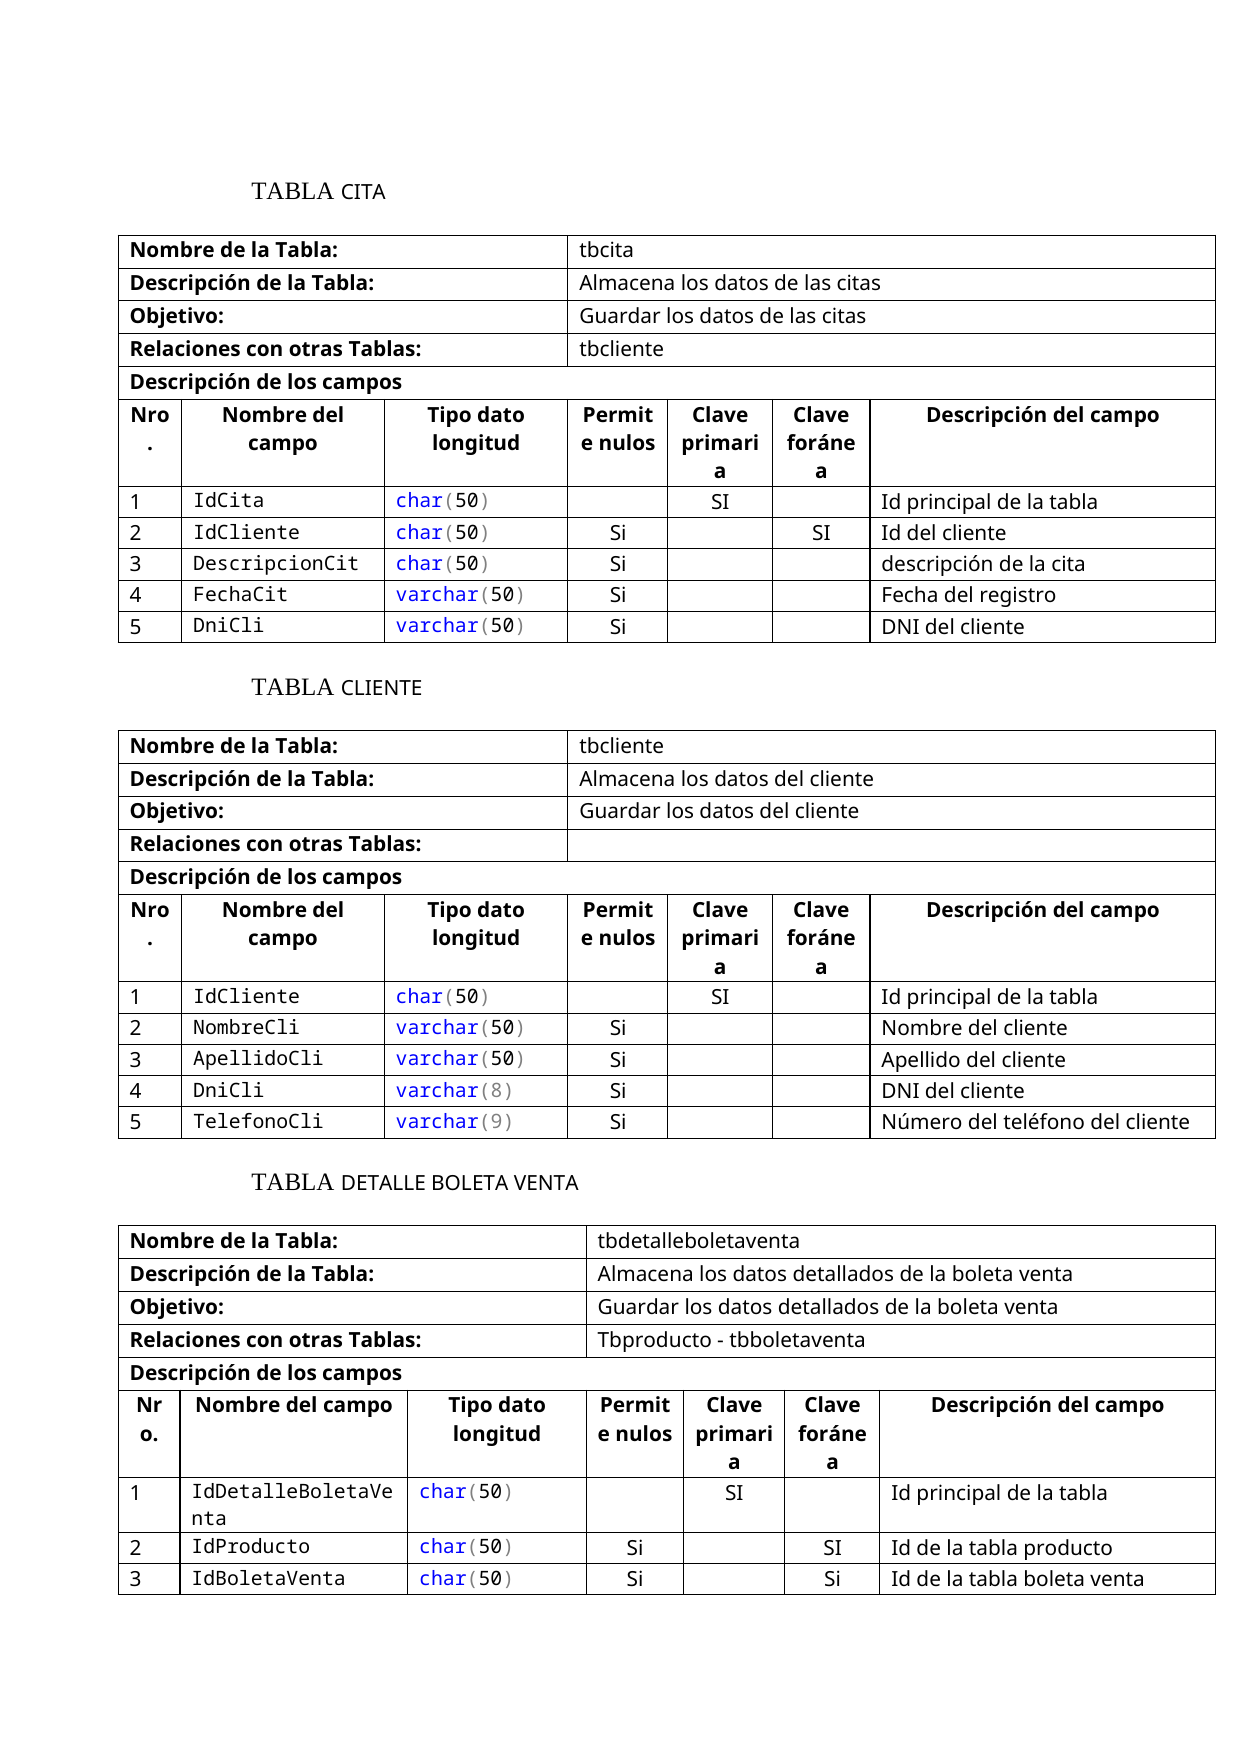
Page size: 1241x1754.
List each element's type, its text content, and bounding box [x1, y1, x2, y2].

table_cell Descripción del campo [871, 895, 1215, 981]
table_cell [684, 1564, 784, 1594]
table_cell [684, 1533, 784, 1563]
table_cell 2 [119, 518, 181, 548]
table_cell [773, 581, 869, 611]
table_cell SI [668, 982, 772, 1012]
table_cell [773, 549, 869, 579]
table_cell char(50) [385, 549, 567, 579]
table_cell Descripción de los campos [119, 862, 1215, 894]
table_cell 5 [119, 612, 181, 642]
table_cell Si [587, 1564, 683, 1594]
table_cell Clave foránea [785, 1391, 879, 1477]
table_cell [785, 1478, 879, 1532]
table_cell 3 [119, 549, 181, 579]
text TABLA CLIENTE [177, 672, 1063, 701]
table_cell [773, 1107, 869, 1137]
table_cell Id de la tabla boleta venta [880, 1564, 1215, 1594]
table_cell Si [587, 1533, 683, 1563]
table_cell IdDetalleBoletaVenta [181, 1478, 407, 1532]
table_cell varchar(50) [385, 1045, 567, 1075]
table_cell Id principal de la tabla [880, 1478, 1215, 1532]
table_cell Si [568, 581, 667, 611]
table_cell 3 [119, 1045, 181, 1075]
table_cell Descripción de la Tabla: [119, 764, 567, 796]
table_header tbcita [568, 236, 1215, 267]
table_cell DNI del cliente [871, 612, 1215, 642]
table_cell [568, 830, 1215, 861]
table_cell [668, 1045, 772, 1075]
table_cell Permite nulos [568, 400, 667, 486]
table_cell Id de la tabla producto [880, 1533, 1215, 1563]
table_cell Si [568, 1014, 667, 1044]
table_cell char(50) [385, 487, 567, 517]
table_cell [773, 612, 869, 642]
table_cell Descripción de la Tabla: [119, 1259, 586, 1291]
text TABLA DETALLE BOLETA VENTA [177, 1167, 1063, 1197]
table_cell [668, 518, 772, 548]
table_cell char(50) [385, 982, 567, 1012]
table_cell IdCita [182, 487, 384, 517]
table_cell SI [684, 1478, 784, 1532]
table_cell descripción de la cita [871, 549, 1215, 579]
table_cell char(50) [408, 1533, 586, 1563]
text TABLA CITA [177, 176, 1063, 206]
table_cell Si [568, 612, 667, 642]
table_cell Descripción de los campos [119, 367, 1215, 399]
table_cell char(50) [408, 1478, 586, 1532]
table_cell Objetivo: [119, 301, 567, 333]
table_cell Permite nulos [568, 895, 667, 981]
table_cell SI [668, 487, 772, 517]
table_cell [568, 982, 667, 1012]
table_cell 2 [119, 1533, 179, 1563]
table_cell varchar(50) [385, 581, 567, 611]
table_cell NombreCli [182, 1014, 384, 1044]
table_header Nombre de la Tabla: [119, 1226, 586, 1258]
table_cell 1 [119, 1478, 179, 1532]
table_cell [668, 1014, 772, 1044]
table_cell [668, 581, 772, 611]
table_cell varchar(8) [385, 1076, 567, 1106]
table_cell 1 [119, 487, 181, 517]
table_cell Guardar los datos del cliente [568, 797, 1215, 828]
table_cell [773, 487, 869, 517]
table_cell Almacena los datos de las citas [568, 269, 1215, 300]
table_header tbdetalleboletaventa [587, 1226, 1215, 1258]
table_cell Permite nulos [587, 1391, 683, 1477]
table_cell varchar(50) [385, 1014, 567, 1044]
table_cell Clave primaria [668, 400, 772, 486]
table_cell Objetivo: [119, 1292, 586, 1324]
table_cell 2 [119, 1014, 181, 1044]
table_cell Descripción del campo [880, 1391, 1215, 1477]
table_cell IdCliente [182, 518, 384, 548]
table_cell Objetivo: [119, 797, 567, 828]
table_cell Nombre del campo [182, 400, 384, 486]
table_cell Almacena los datos detallados de la boleta venta [587, 1259, 1215, 1291]
table_cell SI [773, 518, 869, 548]
table_cell Nombre del campo [182, 895, 384, 981]
table_cell [773, 982, 869, 1012]
table_cell DniCli [182, 612, 384, 642]
table_cell Guardar los datos detallados de la boleta venta [587, 1292, 1215, 1324]
table_cell Descripción de la Tabla: [119, 269, 567, 300]
table_header Nombre de la Tabla: [119, 236, 567, 267]
table_cell DniCli [182, 1076, 384, 1106]
table_cell Apellido del cliente [871, 1045, 1215, 1075]
table_cell Si [568, 549, 667, 579]
table_cell [668, 612, 772, 642]
table_cell Tipo dato longitud [408, 1391, 586, 1477]
table_cell Guardar los datos de las citas [568, 301, 1215, 333]
table_cell tbcliente [568, 334, 1215, 366]
table_cell Nro. [119, 1391, 179, 1477]
table_cell [773, 1014, 869, 1044]
table_cell Si [785, 1564, 879, 1594]
table_cell Relaciones con otras Tablas: [119, 830, 567, 861]
table_cell Nombre del campo [181, 1391, 407, 1477]
table_cell Nro. [119, 400, 181, 486]
table_cell SI [785, 1533, 879, 1563]
table_cell Nombre del cliente [871, 1014, 1215, 1044]
table_cell Clave primaria [684, 1391, 784, 1477]
table_cell [668, 549, 772, 579]
table_cell Descripción del campo [871, 400, 1215, 486]
table_cell Fecha del registro [871, 581, 1215, 611]
table_cell 4 [119, 581, 181, 611]
table_cell IdCliente [182, 982, 384, 1012]
table_cell ApellidoCli [182, 1045, 384, 1075]
table_cell 3 [119, 1564, 179, 1594]
table_cell [587, 1478, 683, 1532]
table_cell TelefonoCli [182, 1107, 384, 1137]
table_cell DNI del cliente [871, 1076, 1215, 1106]
table_header tbcliente [568, 731, 1215, 763]
table_cell Tipo dato longitud [385, 400, 567, 486]
table_cell [668, 1107, 772, 1137]
table_header Nombre de la Tabla: [119, 731, 567, 763]
table_cell [568, 487, 667, 517]
table_cell Descripción de los campos [119, 1358, 1215, 1389]
table_cell Clave foránea [773, 895, 869, 981]
table_cell IdProducto [181, 1533, 407, 1563]
table_cell Si [568, 1107, 667, 1137]
table_cell Id principal de la tabla [871, 487, 1215, 517]
table_cell 4 [119, 1076, 181, 1106]
table_cell Si [568, 1076, 667, 1106]
table_cell Almacena los datos del cliente [568, 764, 1215, 796]
table_cell Tbproducto - tbboletaventa [587, 1325, 1215, 1357]
table_cell DescripcionCit [182, 549, 384, 579]
table_cell Clave foránea [773, 400, 869, 486]
table_cell Si [568, 518, 667, 548]
table_cell [773, 1045, 869, 1075]
table_cell Id del cliente [871, 518, 1215, 548]
table_cell Número del teléfono del cliente [871, 1107, 1215, 1137]
table_cell Id principal de la tabla [871, 982, 1215, 1012]
table_cell [668, 1076, 772, 1106]
table_cell IdBoletaVenta [181, 1564, 407, 1594]
table_cell varchar(50) [385, 612, 567, 642]
table_cell FechaCit [182, 581, 384, 611]
table_cell Si [568, 1045, 667, 1075]
table_cell varchar(9) [385, 1107, 567, 1137]
table_cell Relaciones con otras Tablas: [119, 334, 567, 366]
table_cell 1 [119, 982, 181, 1012]
table_cell [773, 1076, 869, 1106]
table_cell Tipo dato longitud [385, 895, 567, 981]
table_cell char(50) [385, 518, 567, 548]
table_cell Clave primaria [668, 895, 772, 981]
table_cell char(50) [408, 1564, 586, 1594]
table_cell Relaciones con otras Tablas: [119, 1325, 586, 1357]
table_cell 5 [119, 1107, 181, 1137]
table_cell Nro. [119, 895, 181, 981]
